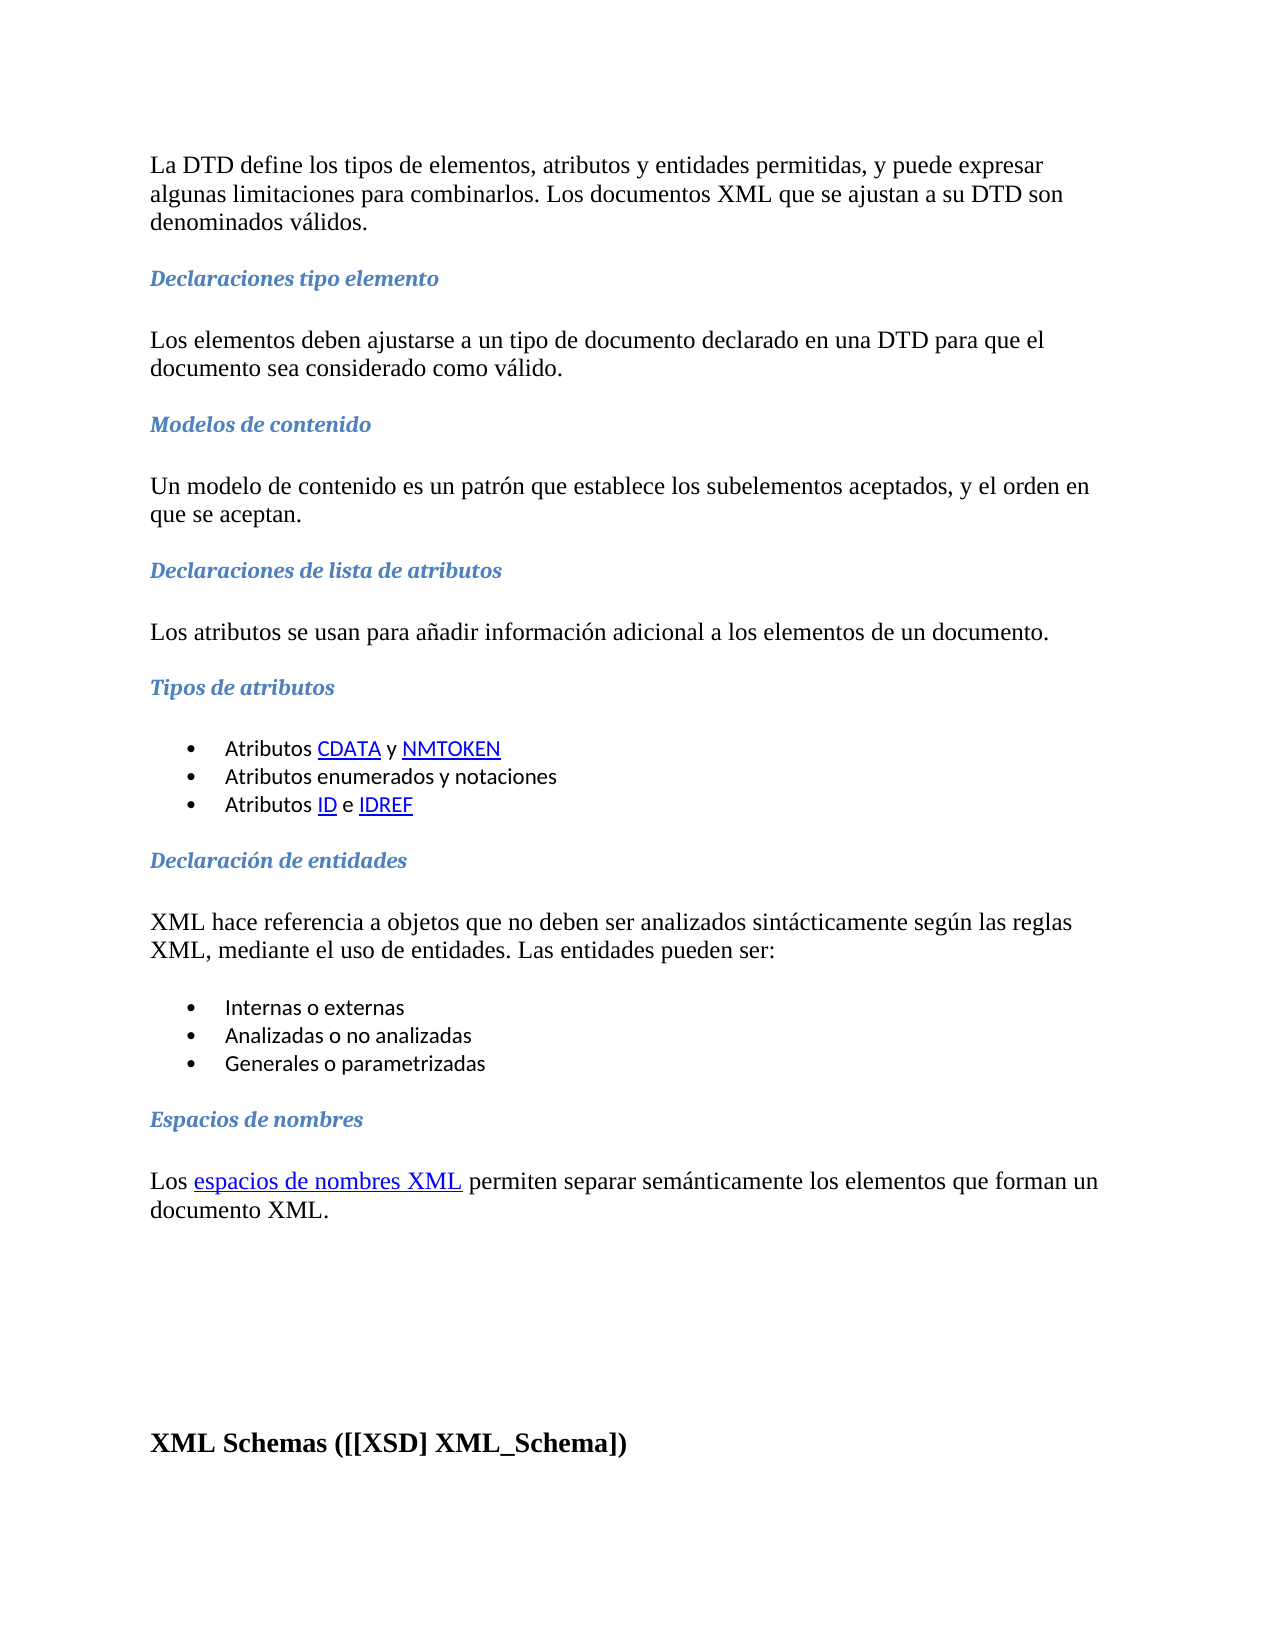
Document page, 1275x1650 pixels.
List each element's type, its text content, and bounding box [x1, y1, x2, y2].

list Analizadas o no analizadas [187, 1021, 1125, 1049]
text Un modelo de contenido es un patrón que establece los subelementos aceptados, y el orden en que se aceptan. [150, 471, 1125, 528]
list Atributos enumerados y notaciones [187, 762, 1125, 790]
subtitle Declaración de entidades [150, 847, 1125, 874]
text Los atributos se usan para añadir información adicional a los elementos de un documento. [150, 617, 1125, 646]
subtitle Tipos de atributos [150, 675, 1125, 701]
text La DTD define los tipos de elementos, atributos y entidades permitidas, y puede expresar algunas limitaciones para combinarlos. Los documentos XML que se ajustan a su DTD son denominados válidos. [150, 150, 1125, 236]
subtitle Modelos de contenido [150, 411, 1125, 438]
list Atributos ID e IDREF [187, 790, 1125, 818]
subtitle Declaraciones tipo elemento [150, 265, 1125, 292]
subtitle XML Schemas ([[XSD] XML_Schema]) [150, 1426, 1125, 1459]
text Los elementos deben ajustarse a un tipo de documento declarado en una DTD para que el documento sea considerado como válido. [150, 325, 1125, 382]
text XML hace referencia a objetos que no deben ser analizados sintácticamente según las reglas XML, mediante el uso de entidades. Las entidades pueden ser: [150, 907, 1125, 964]
subtitle Declaraciones de lista de atributos [150, 557, 1125, 584]
text Los espacios de nombres XML permiten separar semánticamente los elementos que forman un documento XML. [150, 1166, 1125, 1223]
list Generales o parametrizadas [187, 1049, 1125, 1077]
list Internas o externas [187, 993, 1125, 1021]
subtitle Espacios de nombres [150, 1107, 1125, 1133]
list Atributos CDATA y NMTOKEN [187, 734, 1125, 762]
